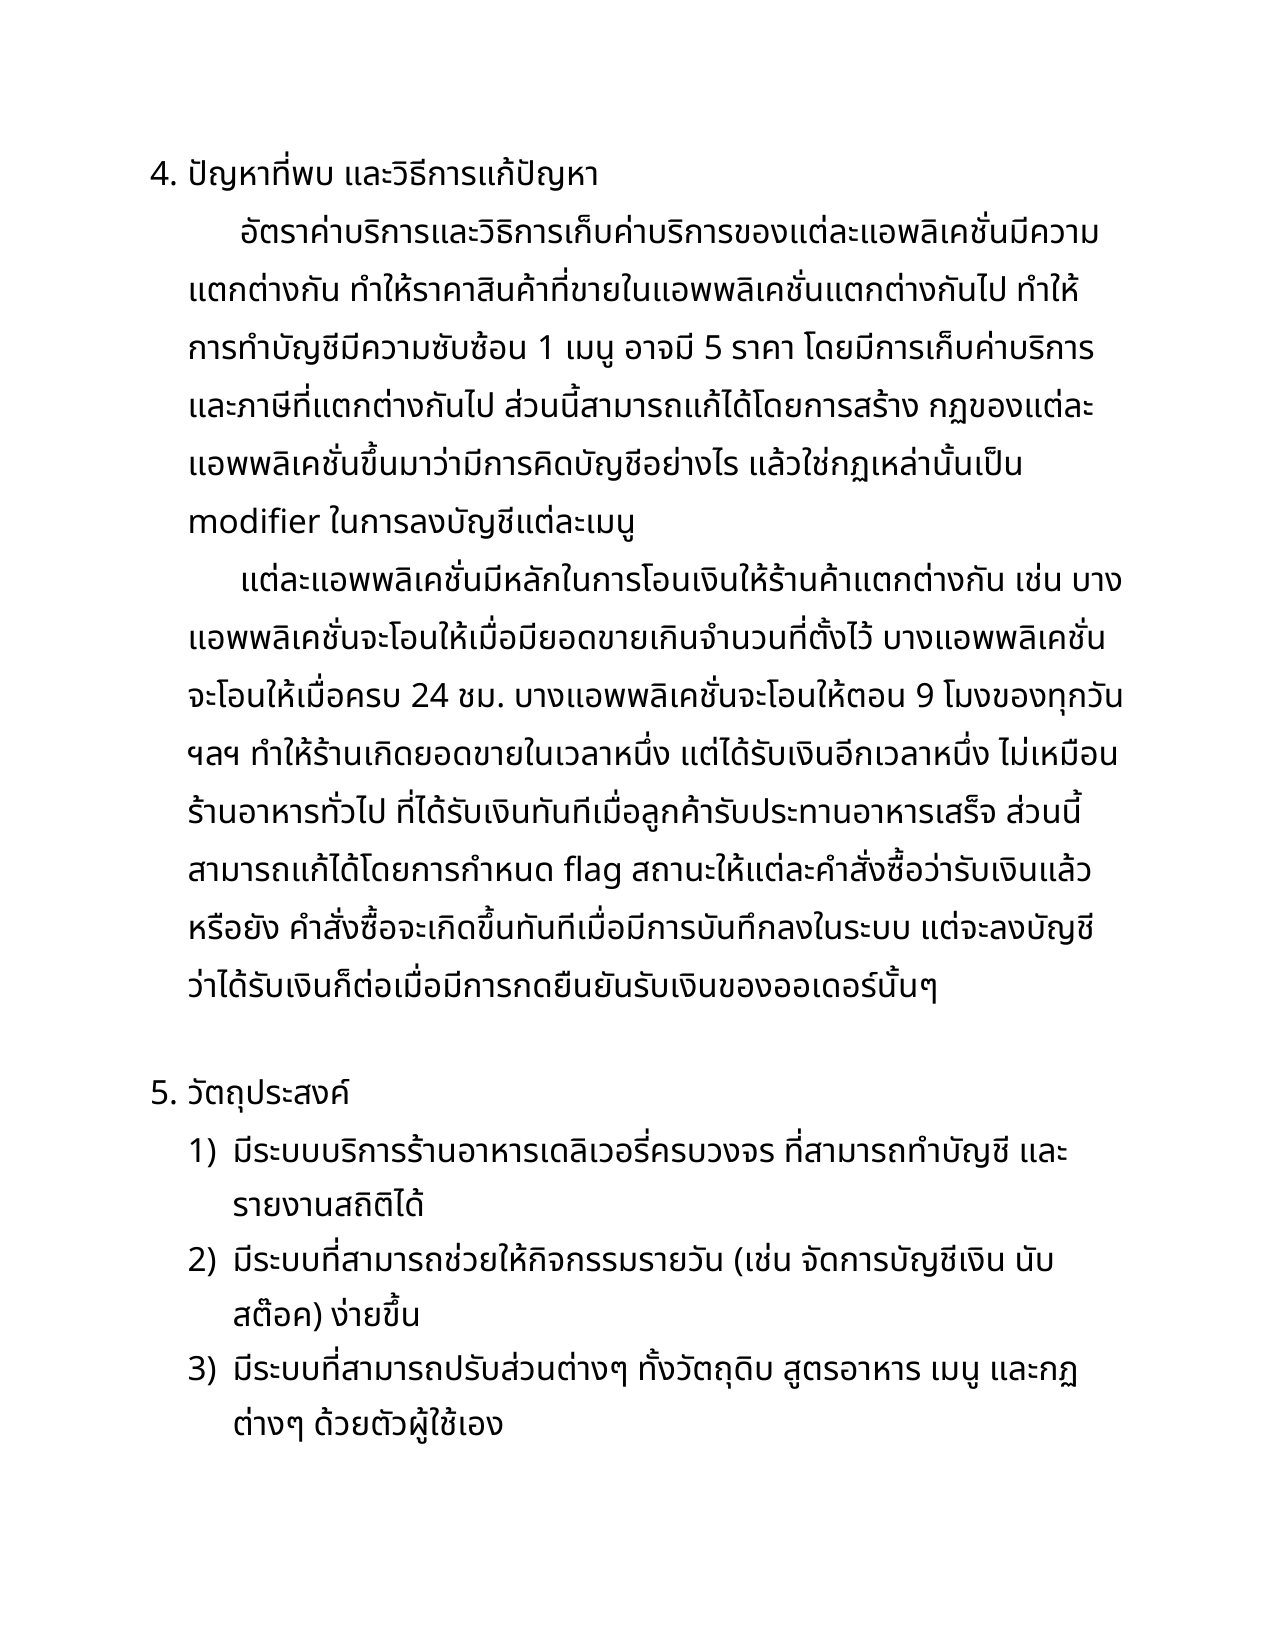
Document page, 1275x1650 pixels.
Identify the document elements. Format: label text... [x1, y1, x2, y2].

list มีระบบที่สามารถช่วยให้กิจกรรมรายวัน (เช่น จัดการบัญชีเงิน นับสต๊อค) ง่ายขึ้น [187, 1236, 1125, 1341]
list มีระบบที่สามารถปรับส่วนต่างๆ ทั้งวัตถุดิบ สูตรอาหาร เมนู และกฏต่างๆ ด้วยตัวผู้ใช้เอง [187, 1345, 1125, 1450]
list ปัญหาที่พบ และวิธีการแก้ปัญหา [150, 150, 1125, 201]
list วัตถุประสงค์ [150, 1069, 1125, 1119]
list มีระบบบริการร้านอาหารเดลิเวอรี่ครบวงจร ที่สามารถทำบัญชี และรายงานสถิติได้ [187, 1127, 1125, 1232]
list อัตราค่าบริการและวิธิการเก็บค่าบริการของแต่ละแอพลิเคชั่นมีความแตกต่างกัน ทำให้ราคาสินค้าที่ขายในแอพพลิเคชั่นแตกต่างกันไป ทำให้การทำบัญชีมีความซับซ้อน 1 เมนู อาจมี 5 ราคา โดยมีการเก็บค่าบริการและภาษีที่แตกต่างกันไป ส่วนนี้สามารถแก้ได้โดยการสร้าง กฏของแต่ละแอพพลิเคชั่นขึ้นมาว่ามีการคิดบัญชีอย่างไร แล้วใช่กฏเหล่านั้นเป็น modifier ในการลงบัญชีแต่ละเมนู [187, 208, 1125, 548]
list แต่ละแอพพลิเคชั่นมีหลักในการโอนเงินให้ร้านค้าแตกต่างกัน เช่น บางแอพพลิเคชั่นจะโอนให้เมื่อมียอดขายเกินจำนวนที่ตั้งไว้ บางแอพพลิเคชั่นจะโอนให้เมื่อครบ 24 ชม. บางแอพพลิเคชั่นจะโอนให้ตอน 9 โมงของทุกวัน ฯลฯ ทำให้ร้านเกิดยอดขายในเวลาหนึ่ง แต่ได้รับเงินอีกเวลาหนึ่ง ไม่เหมือนร้านอาหารทั่วไป ที่ได้รับเงินทันทีเมื่อลูกค้ารับประทานอาหารเสร็จ ส่วนนี้สามารถแก้ได้โดยการกำหนด flag สถานะให้แต่ละคำสั่งซื้อว่ารับเงินแล้วหรือยัง คำสั่งซื้อจะเกิดขึ้นทันทีเมื่อมีการบันทึกลงในระบบ แต่จะลงบัญชีว่าได้รับเงินก็ต่อเมื่อมีการกดยืนยันรับเงินของออเดอร์นั้นๆ [187, 556, 1125, 1012]
